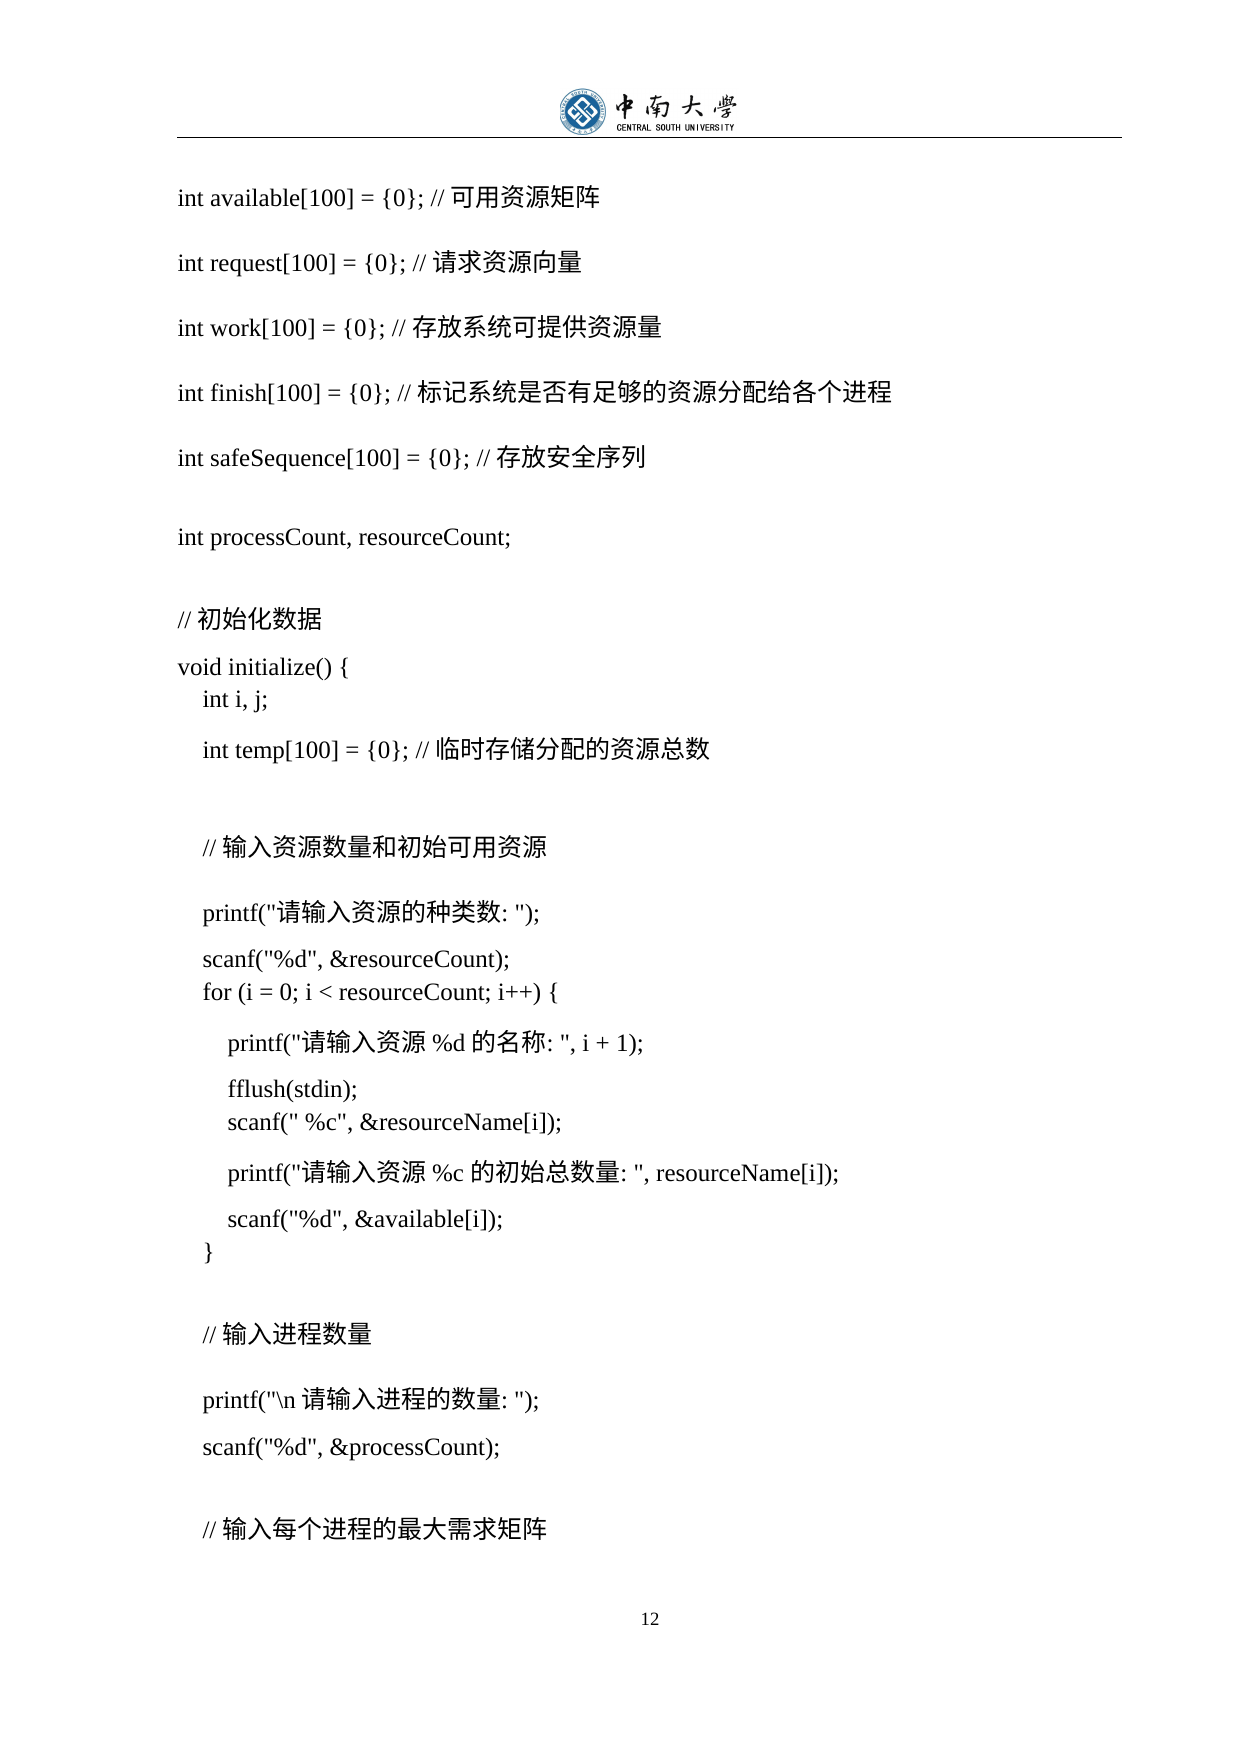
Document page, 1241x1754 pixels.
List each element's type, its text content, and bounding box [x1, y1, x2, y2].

text scanf("%d", &processCount); [177, 1430, 1122, 1463]
picture [560, 88, 740, 135]
text int finish[100] = {0}; // 标记系统是否有足够的资源分配给各个进程 [177, 358, 1122, 423]
text // 输入每个进程的最大需求矩阵 [177, 1495, 1122, 1560]
text printf("请输入资源 %d 的名称: ", i + 1); [177, 1008, 1122, 1073]
text } [177, 1235, 1122, 1268]
text int temp[100] = {0}; // 临时存储分配的资源总数 [177, 715, 1122, 780]
text // 输入资源数量和初始可用资源 [177, 813, 1122, 878]
text printf("\n请输入进程的数量: "); [177, 1365, 1122, 1430]
text int safeSequence[100] = {0}; // 存放安全序列 [177, 423, 1122, 488]
text scanf(" %c", &resourceName[i]); [177, 1105, 1122, 1138]
text printf("请输入资源 %c 的初始总数量: ", resourceName[i]); [177, 1138, 1122, 1203]
text scanf("%d", &available[i]); [177, 1203, 1122, 1235]
text scanf("%d", &resourceCount); [177, 943, 1122, 975]
text for (i = 0; i < resourceCount; i++) { [177, 975, 1122, 1008]
text int i, j; [177, 683, 1122, 715]
text int available[100] = {0}; // 可用资源矩阵 [177, 163, 1122, 228]
text int work[100] = {0}; // 存放系统可提供资源量 [177, 293, 1122, 358]
text // 初始化数据 [177, 585, 1122, 650]
text void initialize() { [177, 650, 1122, 683]
text int processCount, resourceCount; [177, 520, 1122, 553]
text printf("请输入资源的种类数: "); [177, 878, 1122, 943]
text // 输入进程数量 [177, 1300, 1122, 1365]
text int request[100] = {0}; // 请求资源向量 [177, 228, 1122, 293]
text fflush(stdin); [177, 1073, 1122, 1105]
